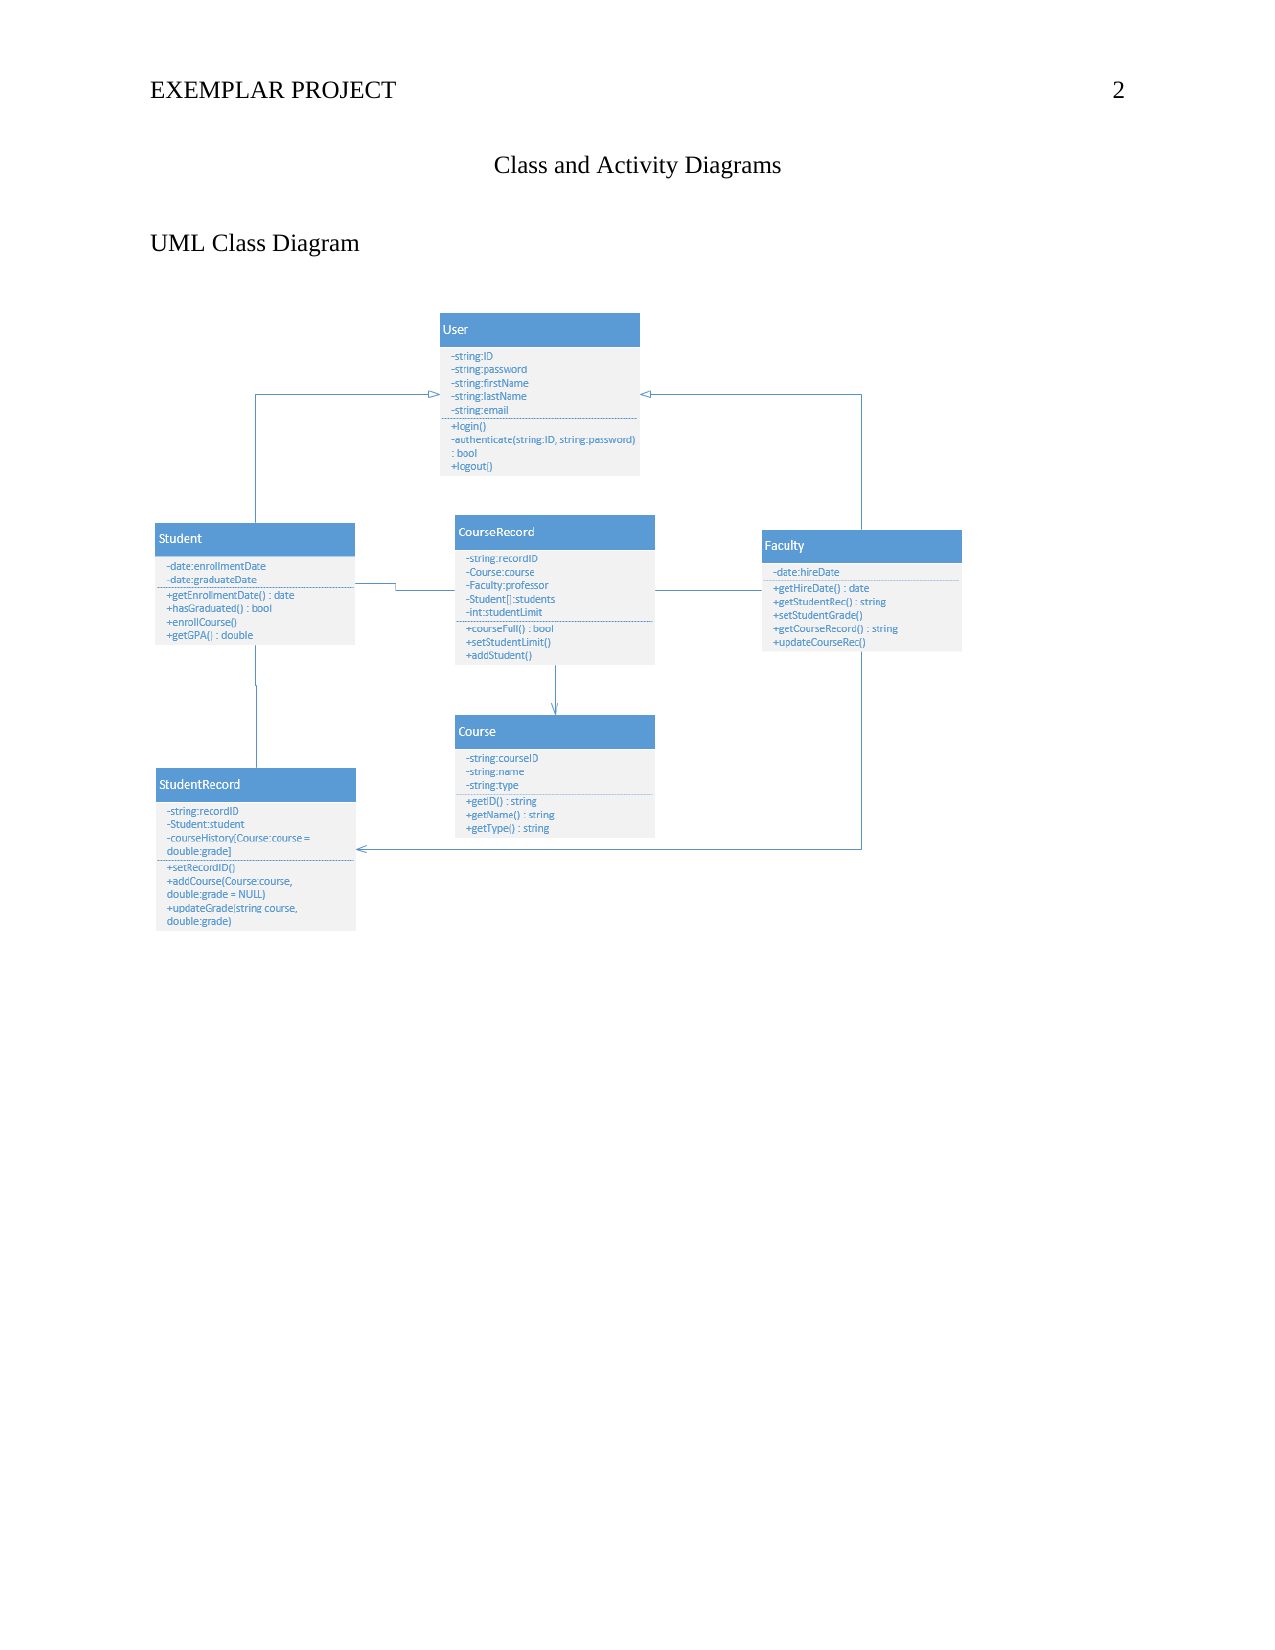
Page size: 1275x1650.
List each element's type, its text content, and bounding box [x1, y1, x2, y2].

text Class and Activity Diagrams [150, 150, 1125, 179]
picture [150, 306, 986, 949]
text UML Class Diagram [150, 228, 1125, 257]
